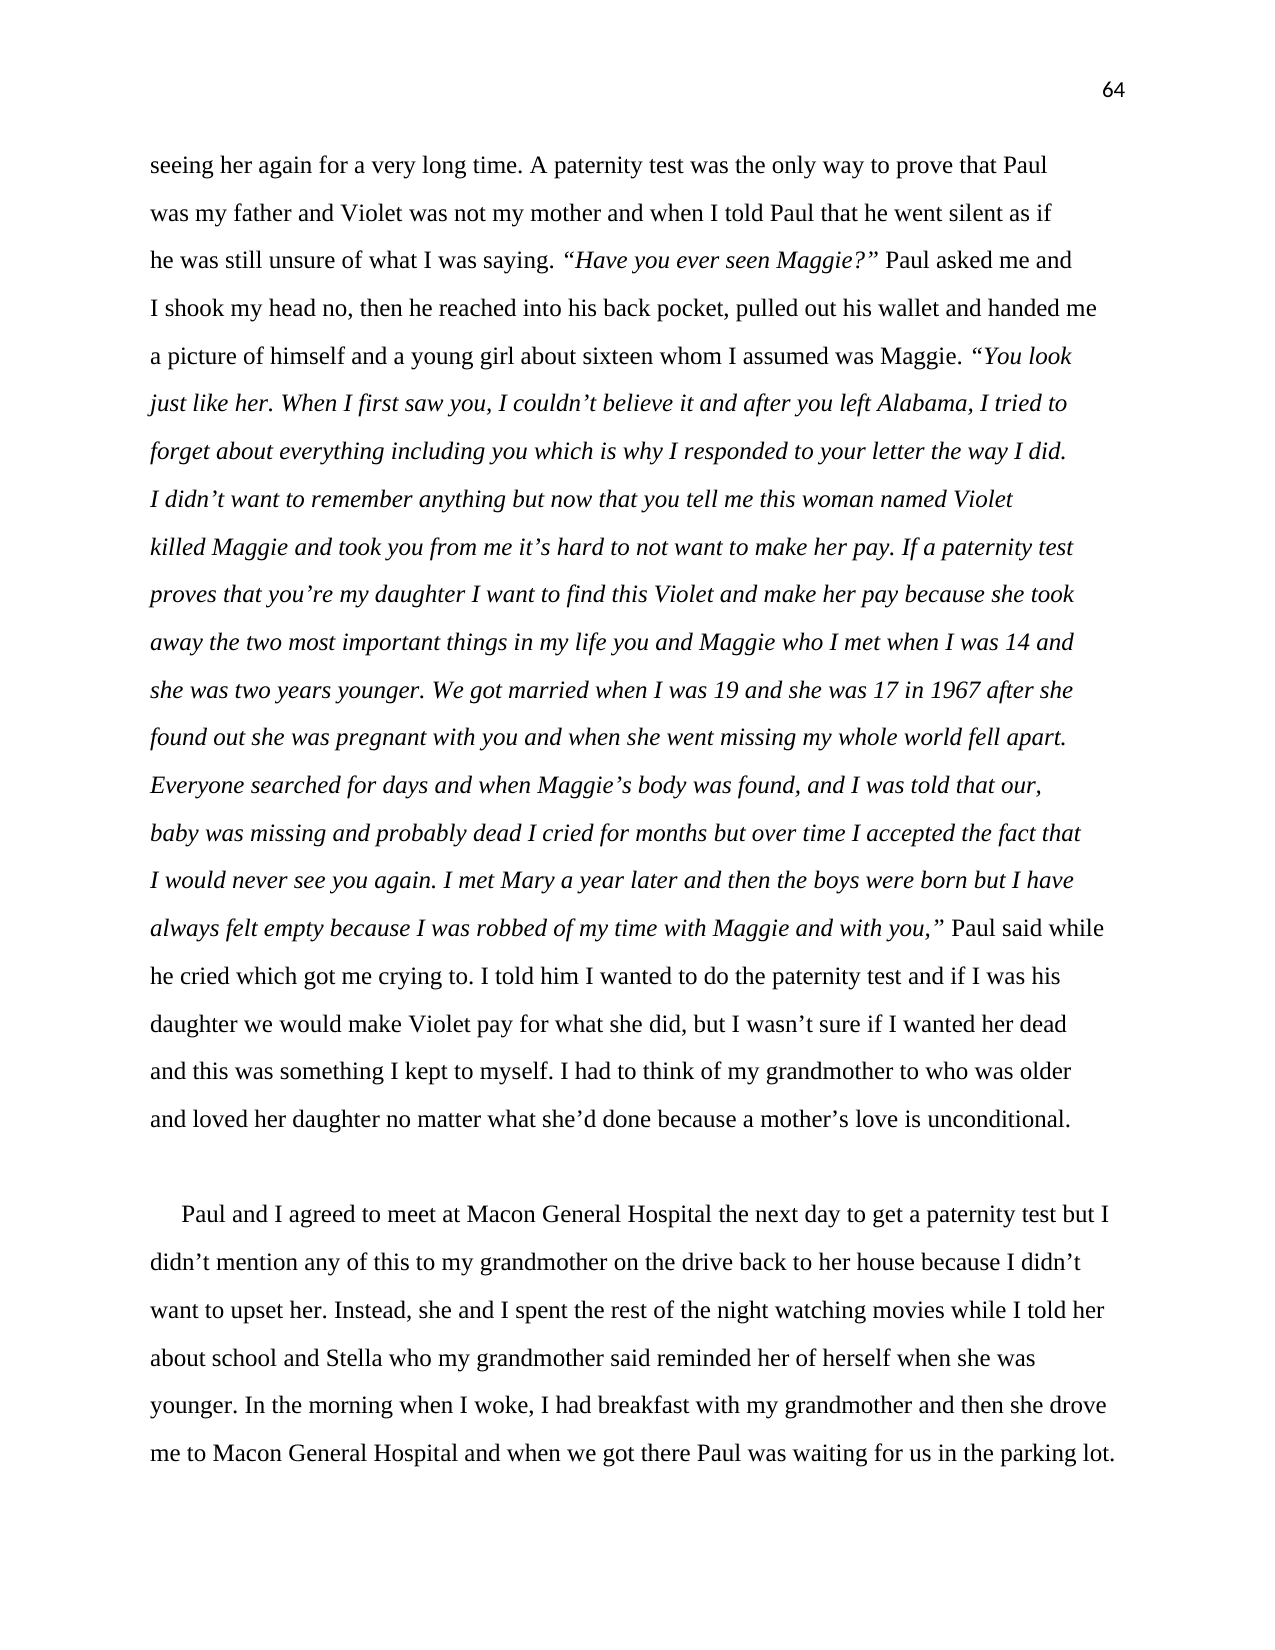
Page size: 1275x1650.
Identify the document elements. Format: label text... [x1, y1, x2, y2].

text killed Maggie and took you from me it’s hard to not want to make her pay. If a paternity test [150, 532, 1125, 560]
text and loved her daughter no matter what she’d done because a mother’s love is unconditional. [150, 1104, 1125, 1133]
text I shook my head no, then he reached into his back pocket, pulled out his wallet and handed me [150, 293, 1125, 322]
text forget about everything including you which is why I responded to your letter the way I did. [150, 436, 1125, 465]
text me to Macon General Hospital and when we got there Paul was waiting for us in the parking lot. [150, 1438, 1125, 1467]
text baby was missing and probably dead I cried for months but over time I accepted the fact that [150, 818, 1125, 847]
text always felt empty because I was robbed of my time with Maggie and with you,” Paul said while [150, 913, 1125, 942]
text younger. In the morning when I woke, I had breakfast with my grandmother and then she drove [150, 1390, 1125, 1419]
text Everyone searched for days and when Maggie’s body was found, and I was told that our, [150, 770, 1125, 799]
text daughter we would make Violet pay for what she did, but I wasn’t sure if I wanted her dead [150, 1009, 1125, 1037]
text she was two years younger. We got married when I was 19 and she was 17 in 1967 after she [150, 675, 1125, 703]
text about school and Stella who my grandmother said reminded her of herself when she was [150, 1343, 1125, 1371]
text a picture of himself and a young girl about sixteen whom I assumed was Maggie. “You look [150, 341, 1125, 369]
text was my father and Violet was not my mother and when I told Paul that he went silent as if [150, 198, 1125, 226]
text and this was something I kept to myself. I had to think of my grandmother to who was older [150, 1056, 1125, 1085]
text found out she was pregnant with you and when she went missing my whole world fell apart. [150, 722, 1125, 751]
text I didn’t want to remember anything but now that you tell me this woman named Violet [150, 484, 1125, 513]
text seeing her again for a very long time. A paternity test was the only way to prove that Paul [150, 150, 1125, 179]
text away the two most important things in my life you and Maggie who I met when I was 14 and [150, 627, 1125, 656]
text Paul and I agreed to meet at Macon General Hospital the next day to get a paternity test but I [150, 1199, 1125, 1228]
text proves that you’re my daughter I want to find this Violet and make her pay because she took [150, 579, 1125, 608]
text didn’t mention any of this to my grandmother on the drive back to her house because I didn’t [150, 1247, 1125, 1276]
text I would never see you again. I met Mary a year later and then the boys were born but I have [150, 866, 1125, 894]
text he was still unsure of what I was saying. “Have you ever seen Maggie?” Paul asked me and [150, 245, 1125, 274]
text just like her. When I first saw you, I couldn’t believe it and after you left Alabama, I tried to [150, 388, 1125, 417]
text he cried which got me crying to. I told him I wanted to do the paternity test and if I was his [150, 961, 1125, 990]
text want to upset her. Instead, she and I spent the rest of the night watching movies while I told her [150, 1295, 1125, 1324]
